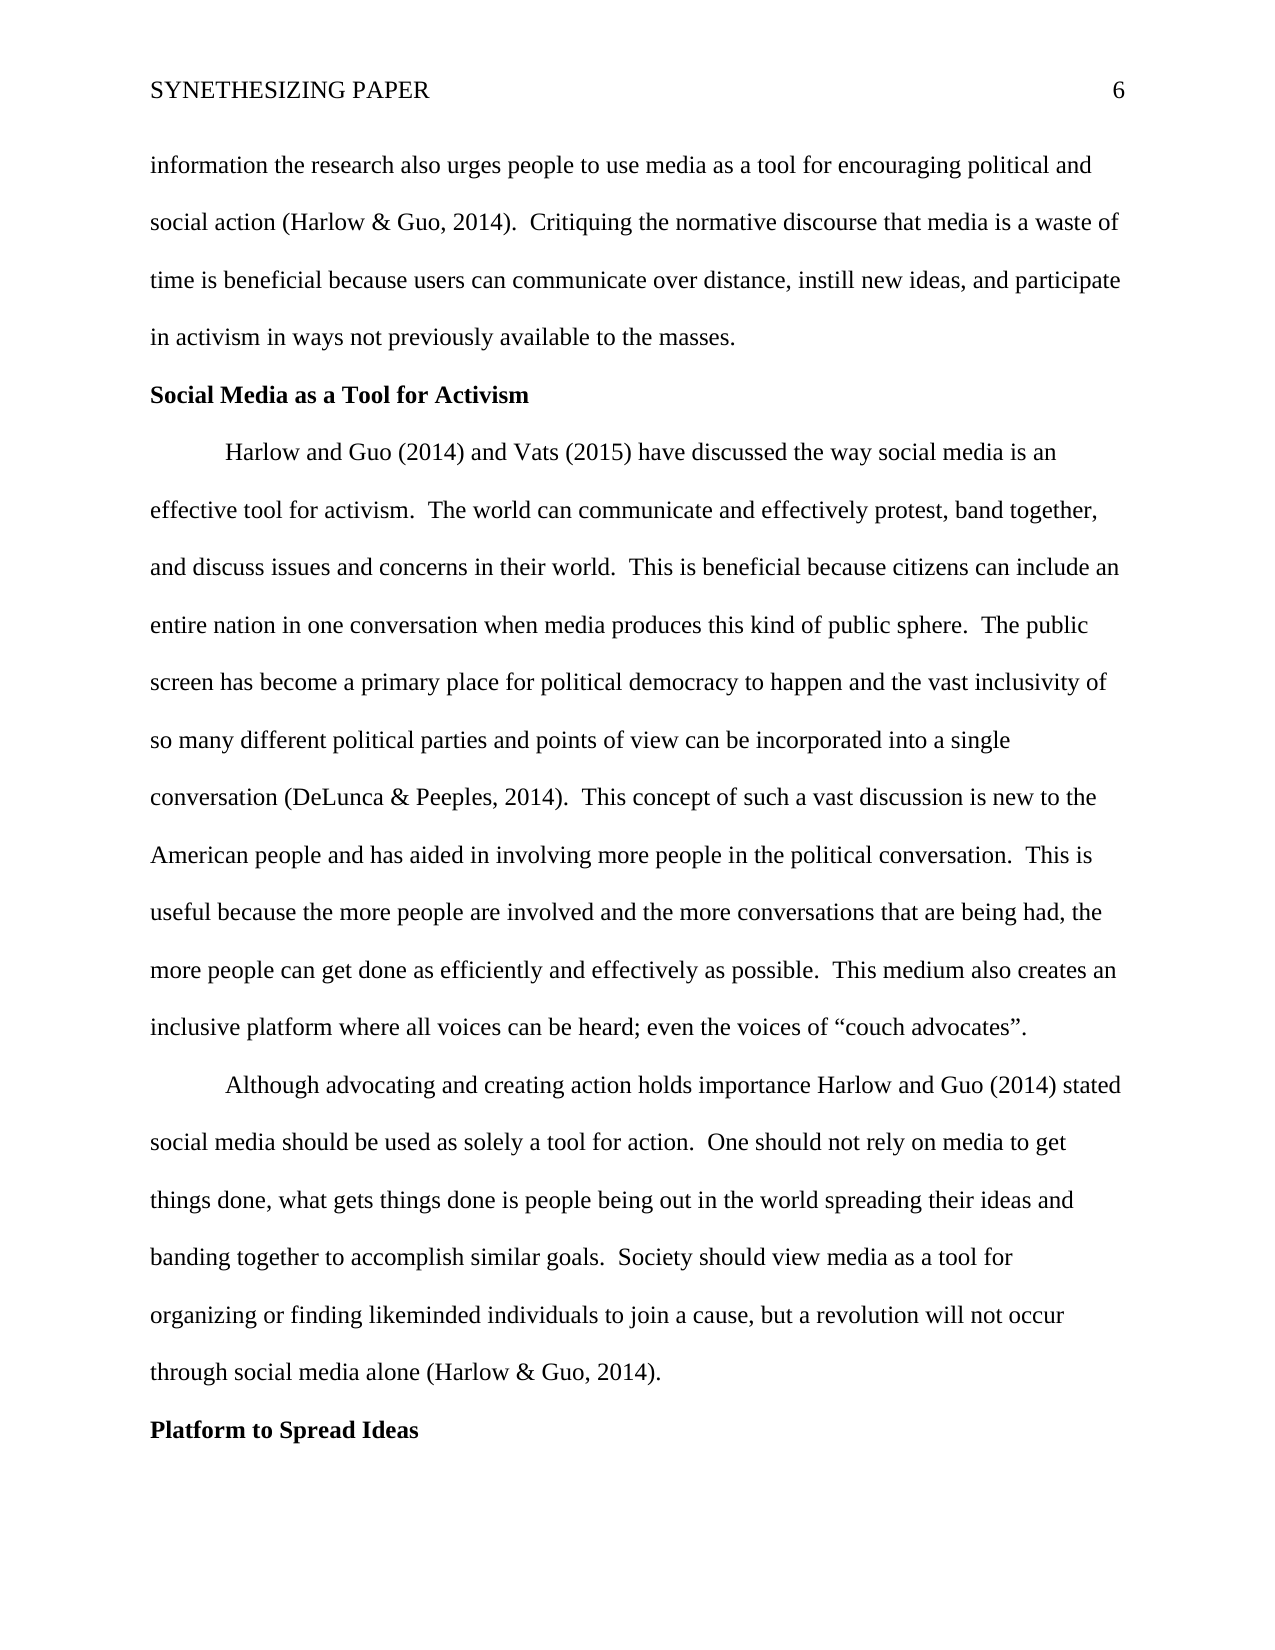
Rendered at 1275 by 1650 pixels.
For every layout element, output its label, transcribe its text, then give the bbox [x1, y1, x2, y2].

text Harlow and Guo (2014) and Vats (2015) have discussed the way social media is an effective tool for activism. The world can communicate and effectively protest, band together, and discuss issues and concerns in their world. This is beneficial because citizens can include an entire nation in one conversation when media produces this kind of public sphere. The public screen has become a primary place for political democracy to happen and the vast inclusivity of so many different political parties and points of view can be incorporated into a single conversation (DeLunca & Peeples, 2014). This concept of such a vast discussion is new to the American people and has aided in involving more people in the political conversation. This is useful because the more people are involved and the more conversations that are being had, the more people can get done as efficiently and effectively as possible. This medium also creates an inclusive platform where all voices can be heard; even the voices of “couch advocates”. [150, 437, 1125, 1041]
text Social Media as a Tool for Activism [150, 380, 1125, 409]
text Although advocating and creating action holds importance Harlow and Guo (2014) stated social media should be used as solely a tool for action. One should not rely on media to get things done, what gets things done is people being out in the world spreading their ideas and banding together to accomplish similar goals. Society should view media as a tool for organizing or finding likeminded individuals to join a cause, but a revolution will not occur through social media alone (Harlow & Guo, 2014). [150, 1070, 1125, 1386]
text Platform to Spread Ideas [150, 1415, 1125, 1444]
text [150, 150, 1125, 351]
